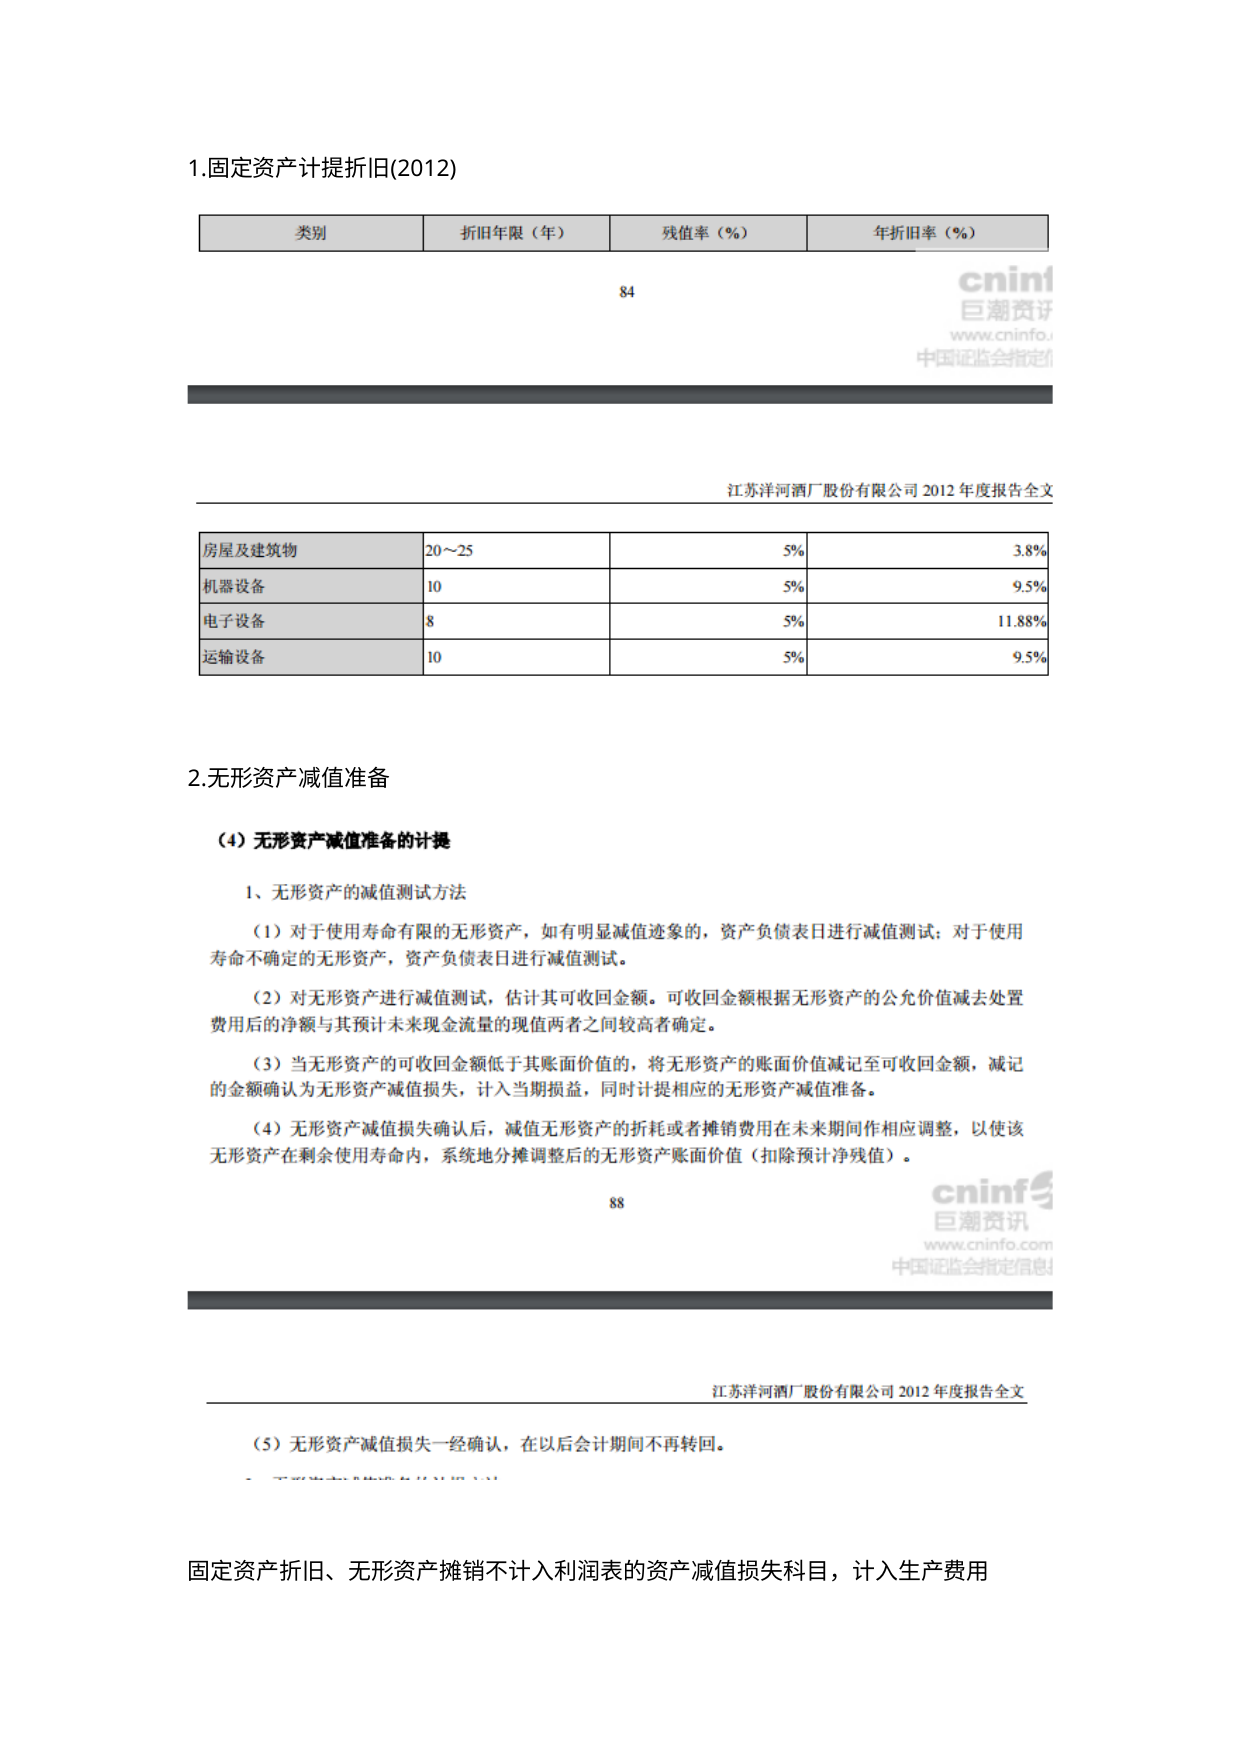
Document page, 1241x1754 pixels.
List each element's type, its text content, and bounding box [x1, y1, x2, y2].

picture [187, 204, 1053, 688]
picture [187, 814, 1053, 1480]
text 2.无形资产减值准备 [187, 760, 1053, 794]
text 1.固定资产计提折旧(2012) [187, 150, 1053, 183]
text 固定资产折旧、无形资产摊销不计入利润表的资产减值损失科目，计入生产费用 [187, 1553, 1053, 1586]
